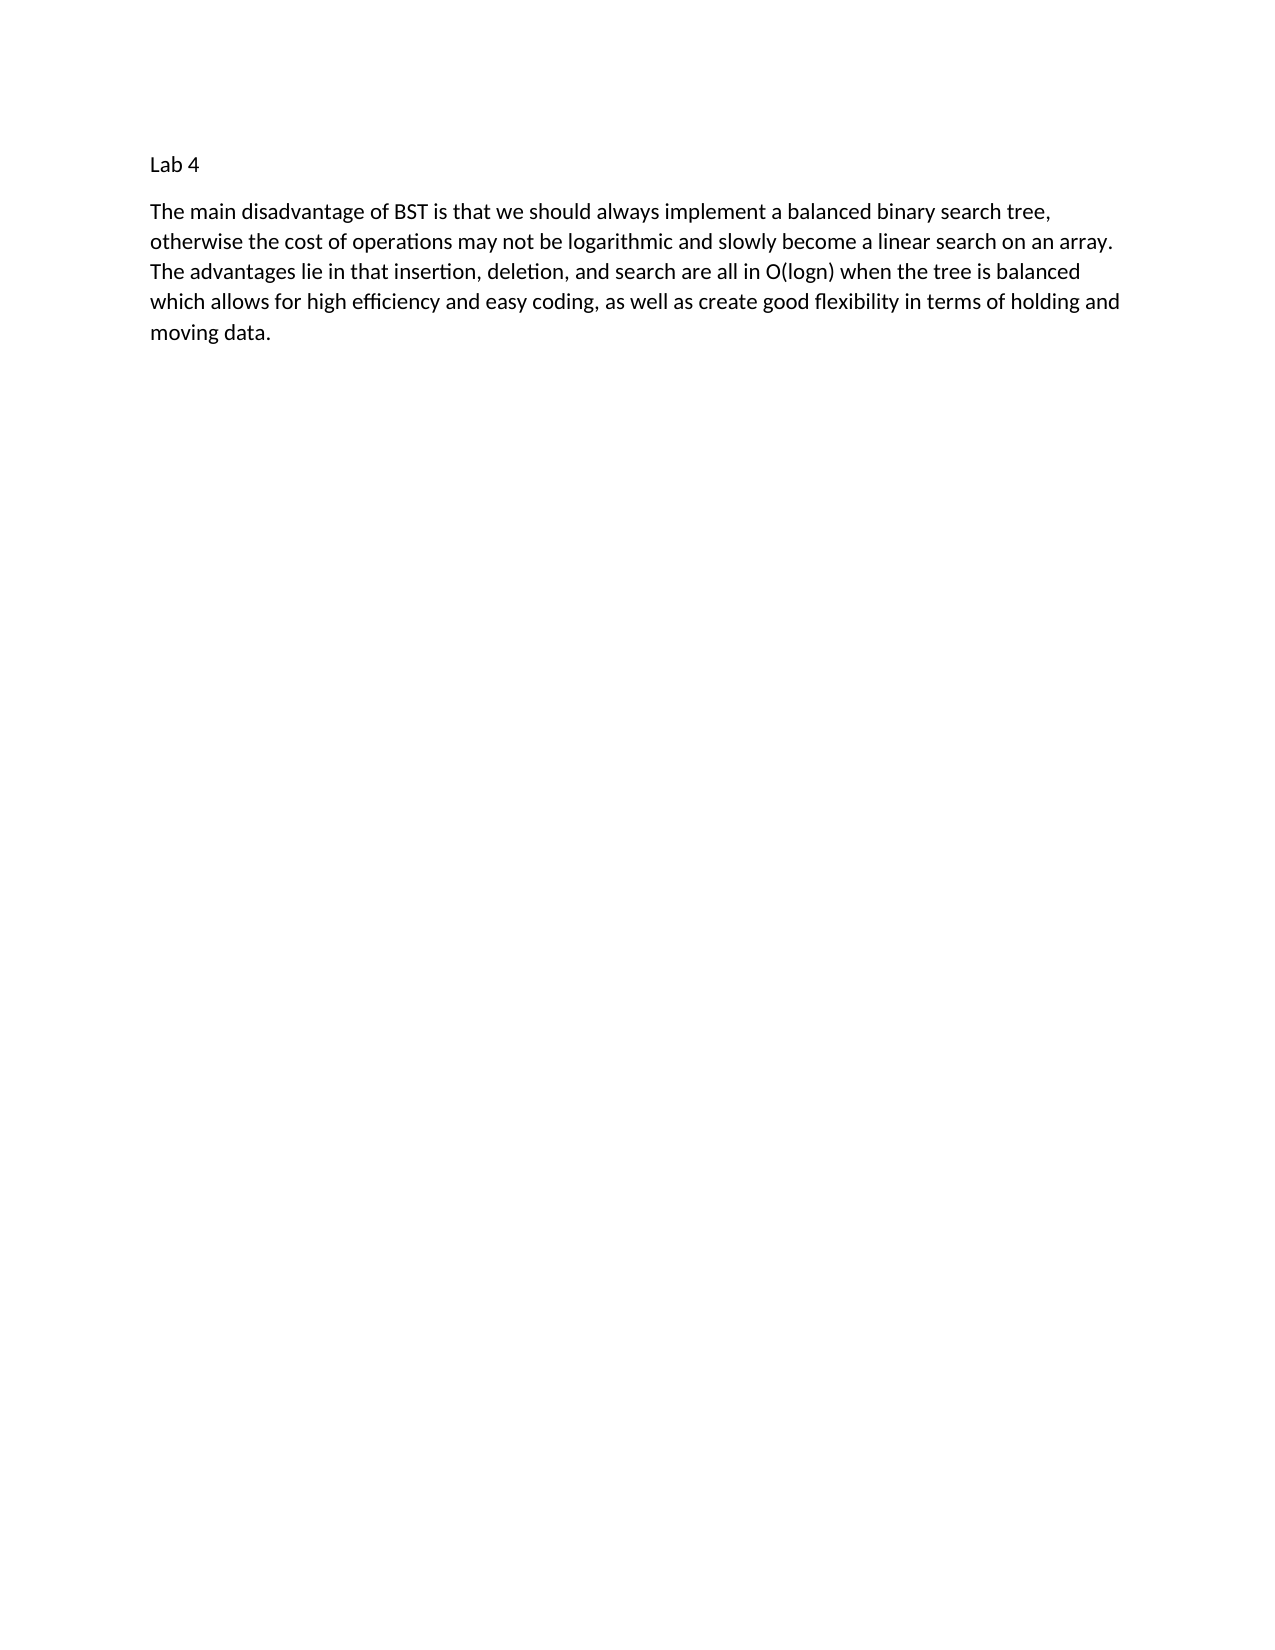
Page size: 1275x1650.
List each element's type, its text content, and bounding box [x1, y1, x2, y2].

text Lab 4 [150, 150, 1125, 178]
text The main disadvantage of BST is that we should always implement a balanced binary search tree, otherwise the cost of operations may not be logarithmic and slowly become a linear search on an array. The advantages lie in that insertion, deletion, and search are all in O(logn) when the tree is balanced which allows for high efficiency and easy coding, as well as create good flexibility in terms of holding and moving data. [150, 197, 1125, 346]
